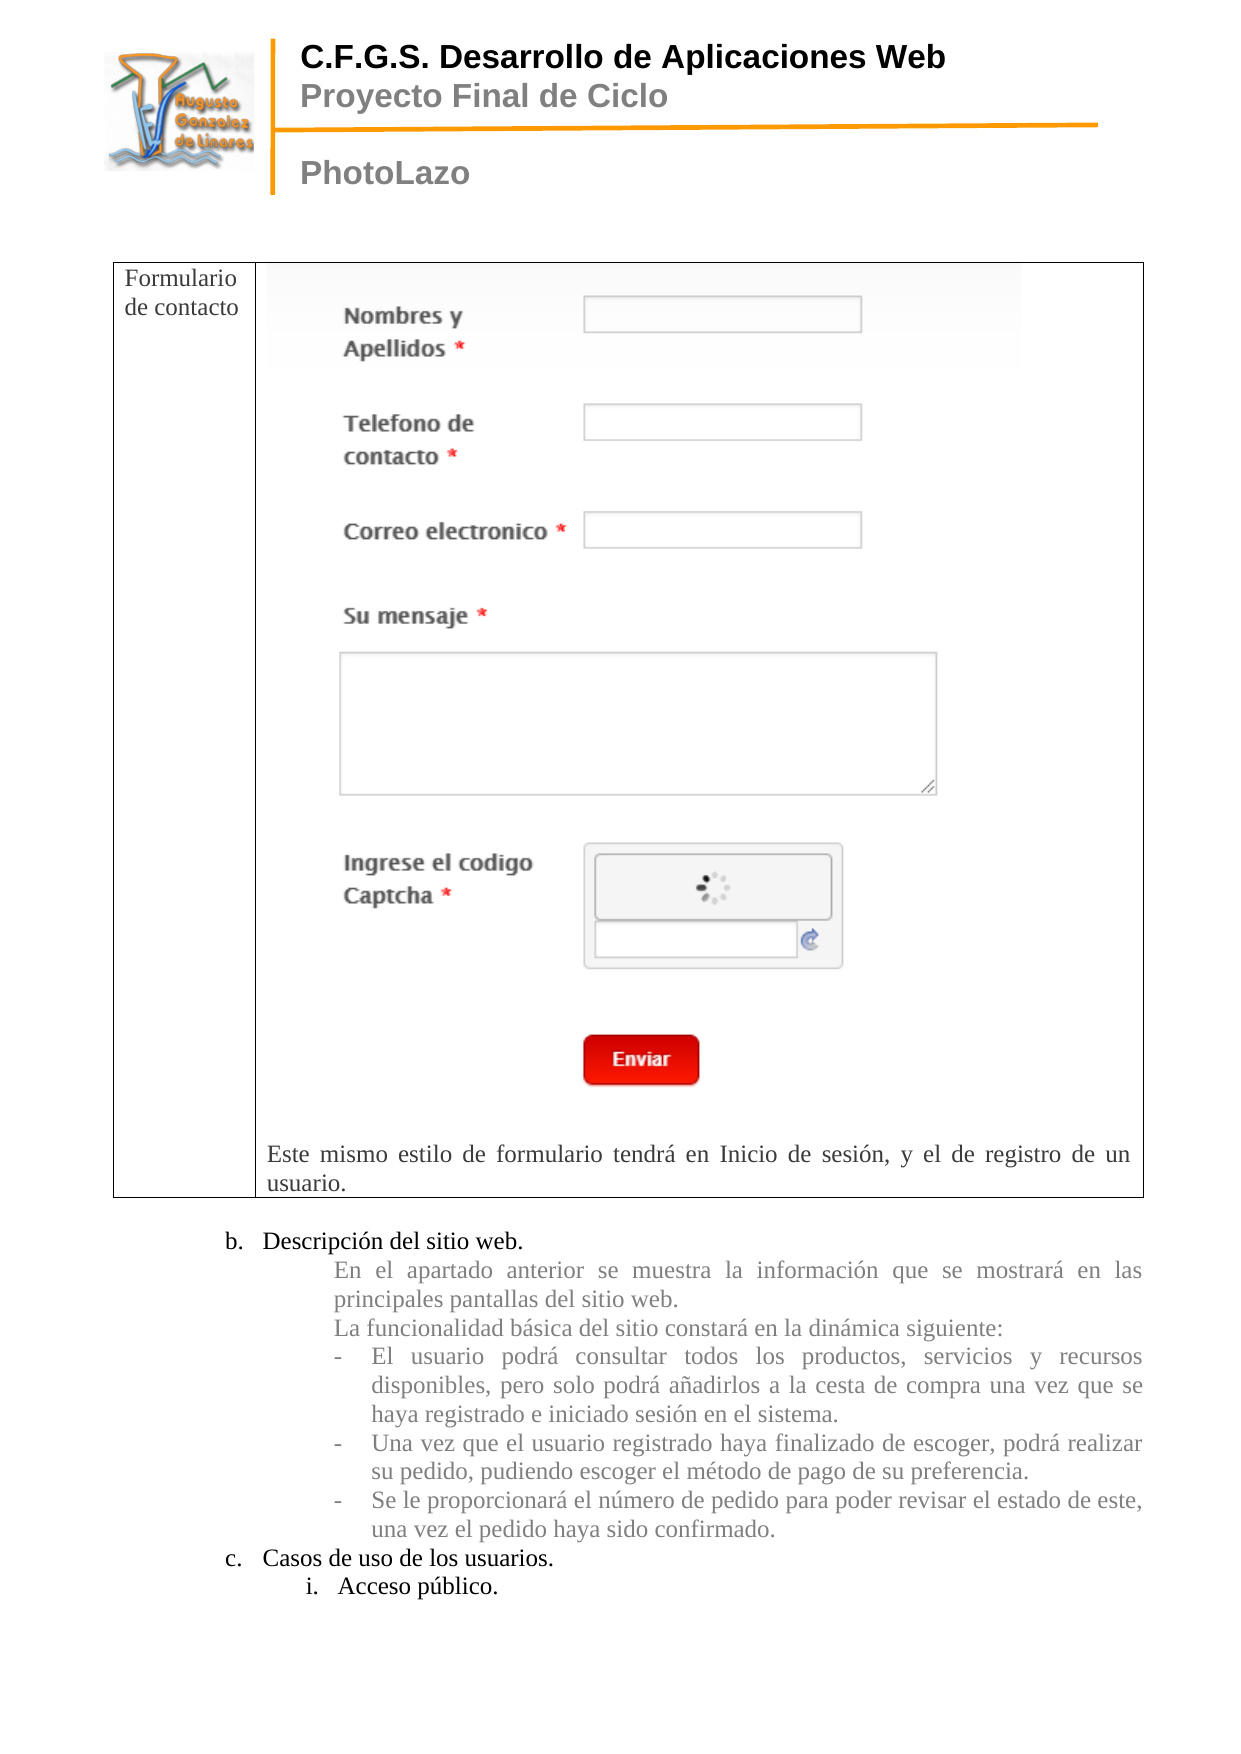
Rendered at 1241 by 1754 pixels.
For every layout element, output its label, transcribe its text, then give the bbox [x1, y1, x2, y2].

list Casos de uso de los usuarios. [225, 1543, 1144, 1571]
table_cell Formulario de contacto [114, 263, 255, 1197]
text La funcionalidad básica del sitio constará en la dinámica siguiente: [334, 1313, 1144, 1341]
list Se le proporcionará el número de pedido para poder revisar el estado de este, una vez el pedido haya sido confirmado. [334, 1485, 1144, 1543]
picture [104, 52, 254, 171]
picture [266, 263, 1022, 1110]
list Acceso público. [319, 1571, 1144, 1600]
table_cell Este mismo estilo de formulario tendrá en Inicio de sesión, y el de registro de un usuario. [256, 263, 1143, 1197]
text En el apartado anterior se muestra la información que se mostrará en las principales pantallas del sitio web. [334, 1255, 1144, 1313]
list El usuario podrá consultar todos los productos, servicios y recursos disponibles, pero solo podrá añadirlos a la cesta de compra una vez que se haya registrado e iniciado sesión en el sistema. [334, 1341, 1144, 1428]
list Descripción del sitio web. [225, 1226, 1144, 1255]
list Una vez que el usuario registrado haya finalizado de escoger, podrá realizar su pedido, pudiendo escoger el método de pago de su preferencia. [334, 1428, 1144, 1485]
